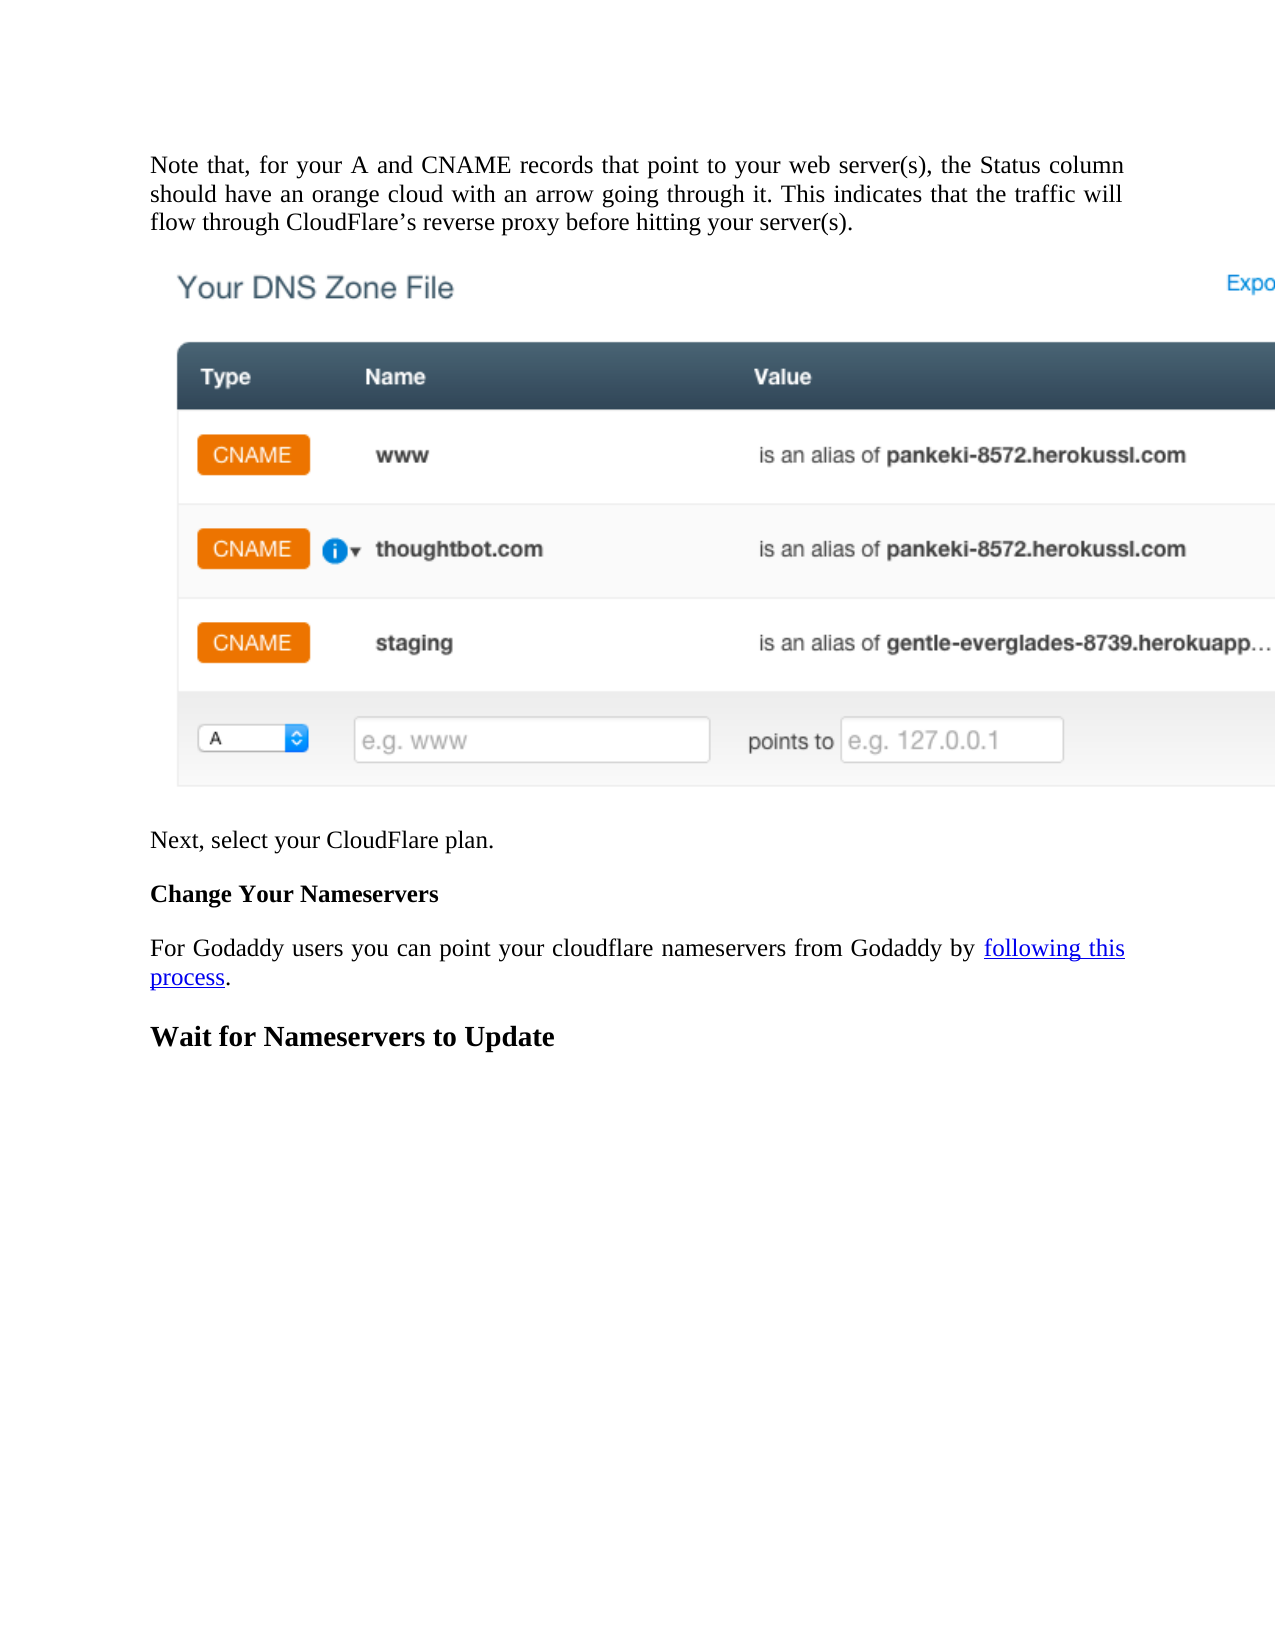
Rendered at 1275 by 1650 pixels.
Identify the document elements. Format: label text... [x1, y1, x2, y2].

text For Godaddy users you can point your cloudflare nameservers from Godaddy by following this process. [150, 933, 1125, 990]
text Next, select your CloudFlare plan. [150, 825, 1125, 854]
picture [168, 261, 1275, 801]
text Change Your Nameservers [150, 879, 1125, 908]
text Note that, for your A and CNAME records that point to your web server(s), the Status column should have an orange cloud with an arrow going through it. This indicates that the traffic will flow through CloudFlare’s reverse proxy before hitting your server(s). [150, 150, 1125, 236]
subtitle Wait for Nameservers to Update [150, 1019, 1125, 1053]
